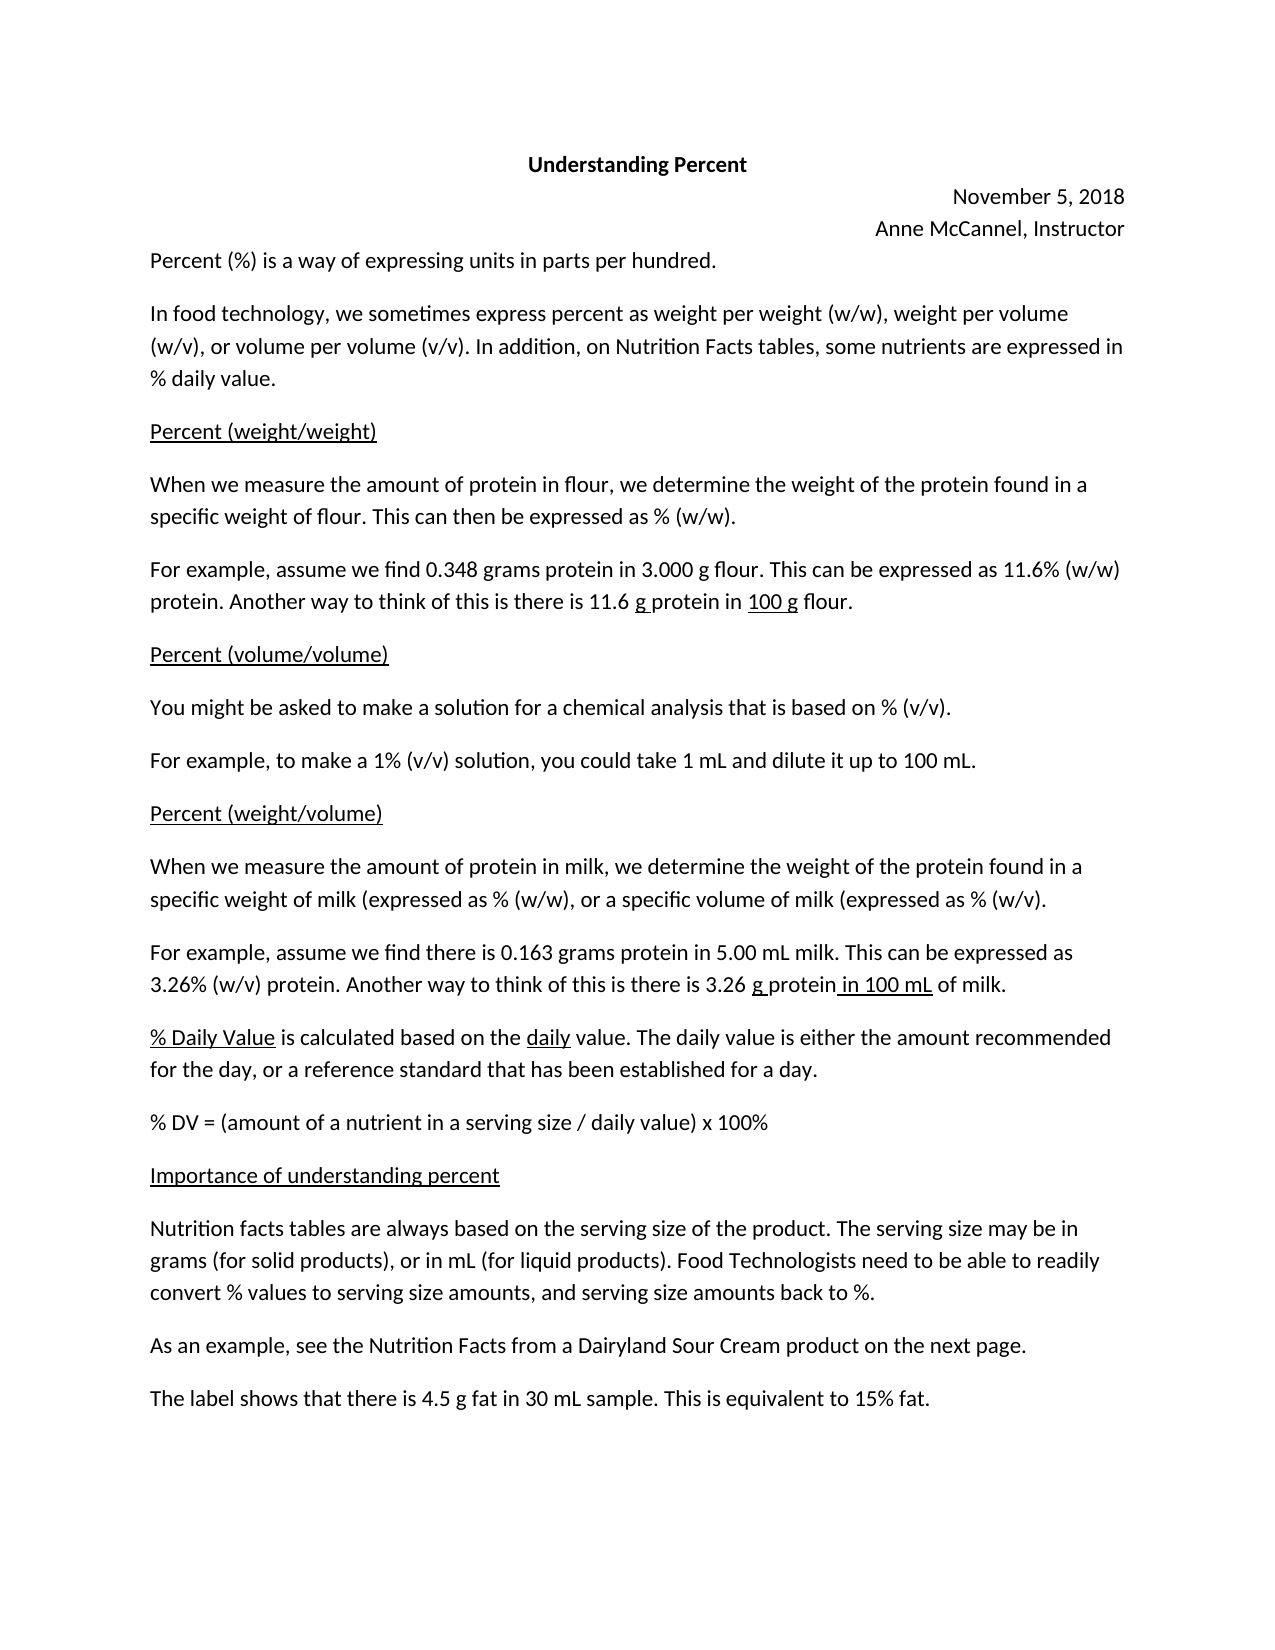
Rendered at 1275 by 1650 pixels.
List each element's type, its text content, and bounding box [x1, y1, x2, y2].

text % DV = (amount of a nutrient in a serving size / daily value) x 100% [150, 1108, 1125, 1136]
text As an example, see the Nutrition Facts from a Dairyland Sour Cream product on the next page. [150, 1332, 1125, 1359]
text Anne McCannel, Instructor [150, 214, 1125, 242]
text For example, assume we find there is 0.163 grams protein in 5.00 mL milk. This can be expressed as 3.26% (w/v) protein. Another way to think of this is there is 3.26 g protein in 100 mL of milk. [150, 938, 1125, 998]
text Percent (%) is a way of expressing units in parts per hundred. [150, 247, 1125, 274]
text % Daily Value is calculated based on the daily value. The daily value is either the amount recommended for the day, or a reference standard that has been established for a day. [150, 1023, 1125, 1083]
text For example, assume we find 0.348 grams protein in 3.000 g flour. This can be expressed as 11.6% (w/w) protein. Another way to think of this is there is 11.6 g protein in 100 g flour. [150, 555, 1125, 615]
text Importance of understanding percent [150, 1161, 1125, 1189]
text You might be asked to make a solution for a chemical analysis that is based on % (v/v). [150, 693, 1125, 721]
text In food technology, we sometimes express percent as weight per weight (w/w), weight per volume (w/v), or volume per volume (v/v). In addition, on Nutrition Facts tables, some nutrients are expressed in % daily value. [150, 299, 1125, 392]
text Nutrition facts tables are always based on the serving size of the product. The serving size may be in grams (for solid products), or in mL (for liquid products). Food Technologists need to be able to readily convert % values to serving size amounts, and serving size amounts back to %. [150, 1214, 1125, 1307]
text November 5, 2018 [150, 182, 1125, 210]
text Understanding Percent [150, 150, 1125, 178]
text When we measure the amount of protein in flour, we determine the weight of the protein found in a specific weight of flour. This can then be expressed as % (w/w). [150, 470, 1125, 530]
text When we measure the amount of protein in milk, we determine the weight of the protein found in a specific weight of milk (expressed as % (w/w), or a specific volume of milk (expressed as % (w/v). [150, 852, 1125, 913]
text Percent (weight/volume) [150, 799, 1125, 827]
text Percent (weight/weight) [150, 417, 1125, 445]
text For example, to make a 1% (v/v) solution, you could take 1 mL and dilute it up to 100 mL. [150, 746, 1125, 774]
text The label shows that there is 4.5 g fat in 30 mL sample. This is equivalent to 15% fat. [150, 1384, 1125, 1413]
text Percent (volume/volume) [150, 640, 1125, 668]
